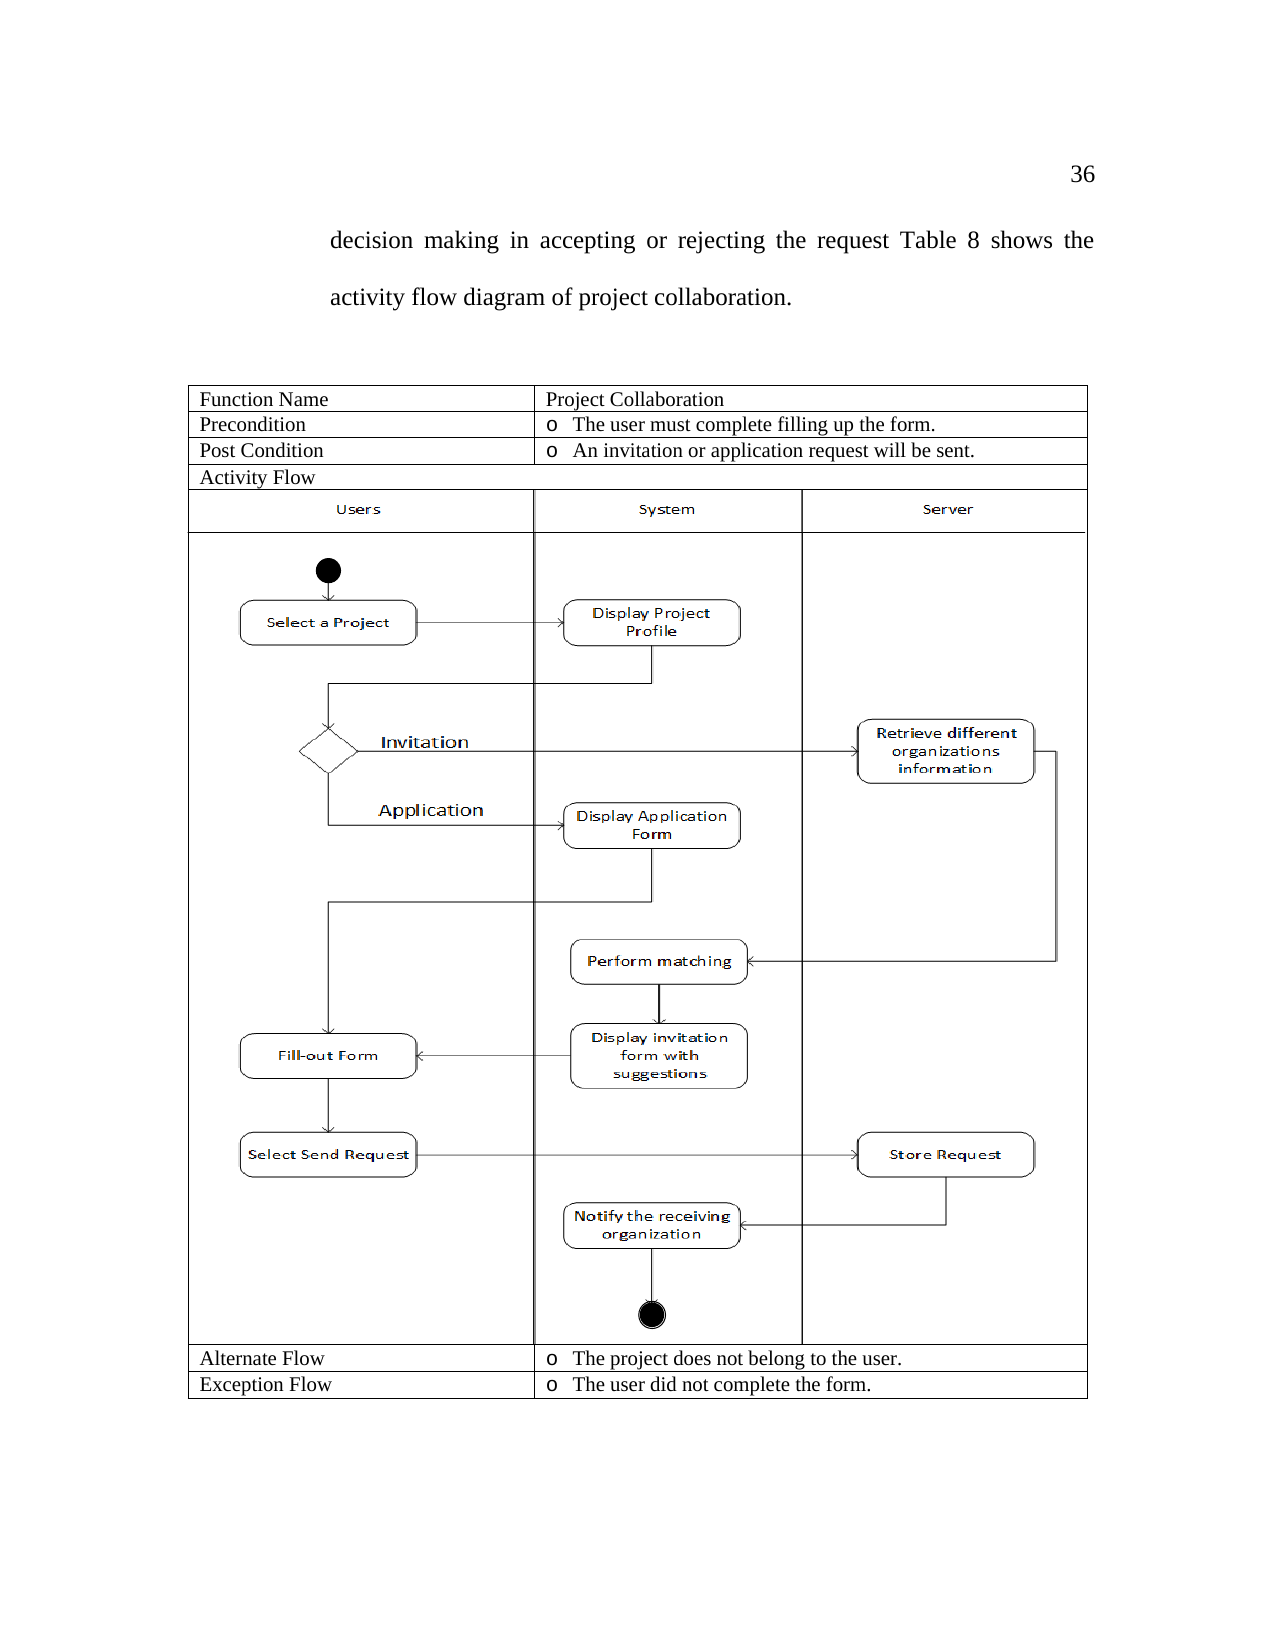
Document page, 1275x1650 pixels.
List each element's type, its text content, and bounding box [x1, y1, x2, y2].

table_cell Activity Flow [189, 465, 1087, 489]
table_cell Exception Flow [189, 1372, 534, 1398]
table_cell The user must complete filling up the form. [535, 412, 1087, 437]
table_header Project Collaboration [535, 386, 1087, 411]
table_cell Post Condition [189, 438, 534, 464]
table_cell An invitation or application request will be sent. [535, 438, 1087, 464]
table_header Function Name [189, 386, 534, 411]
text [330, 225, 1095, 311]
table_cell Precondition [189, 412, 534, 437]
table_cell Alternate Flow [189, 1345, 534, 1371]
table_cell The project does not belong to the user. [535, 1345, 1087, 1371]
table_cell The user did not complete the form. [535, 1372, 1087, 1398]
table_cell [189, 490, 1087, 1344]
